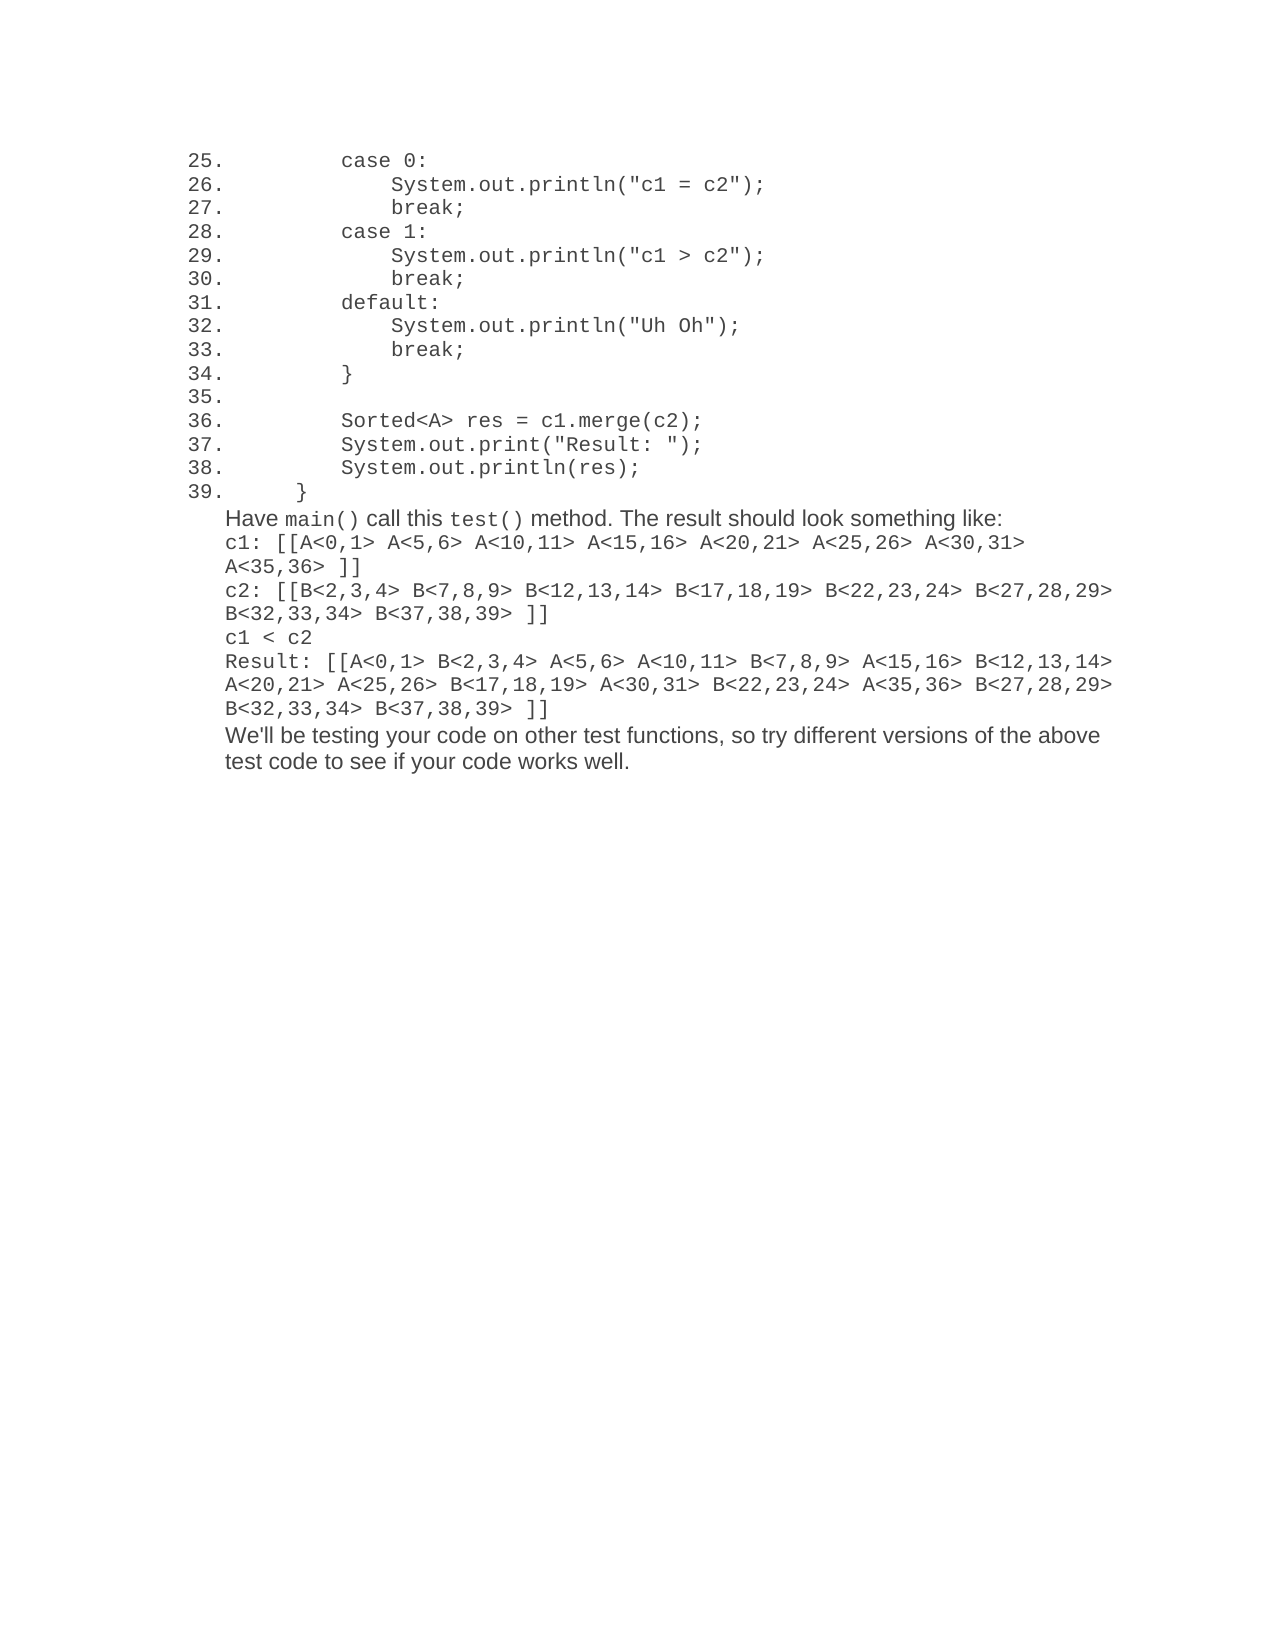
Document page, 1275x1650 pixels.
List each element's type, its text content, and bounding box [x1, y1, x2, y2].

list default: [187, 292, 1125, 316]
list } [187, 481, 1125, 505]
list break; [187, 268, 1125, 292]
text We'll be testing your code on other test functions, so try different versions of the above test code to see if your code works well. [225, 722, 1125, 774]
list System.out.println("Uh Oh"); [187, 316, 1125, 339]
text c1 < c2 [225, 627, 1125, 651]
list System.out.print("Result: "); [187, 434, 1125, 457]
list case 1: [187, 221, 1125, 244]
text c2: [[B<2,3,4> B<7,8,9> B<12,13,14> B<17,18,19> B<22,23,24> B<27,28,29> B<32,33,34> B<37,38,39> ]] [225, 580, 1125, 627]
list break; [187, 197, 1125, 221]
list case 0: [187, 150, 1125, 174]
list Sorted<A> res = c1.merge(c2); [187, 410, 1125, 434]
text c1: [[A<0,1> A<5,6> A<10,11> A<15,16> A<20,21> A<25,26> A<30,31> A<35,36> ]] [225, 532, 1125, 580]
list System.out.println("c1 > c2"); [187, 244, 1125, 268]
list System.out.println(res); [187, 457, 1125, 481]
text Have main() call this test() method. The result should look something like: [225, 505, 1125, 532]
list break; [187, 339, 1125, 363]
list } [187, 363, 1125, 386]
text Result: [[A<0,1> B<2,3,4> A<5,6> A<10,11> B<7,8,9> A<15,16> B<12,13,14> A<20,21> A<25,26> B<17,18,19> A<30,31> B<22,23,24> A<35,36> B<27,28,29> B<32,33,34> B<37,38,39> ]] [225, 651, 1125, 722]
list System.out.println("c1 = c2"); [187, 174, 1125, 197]
